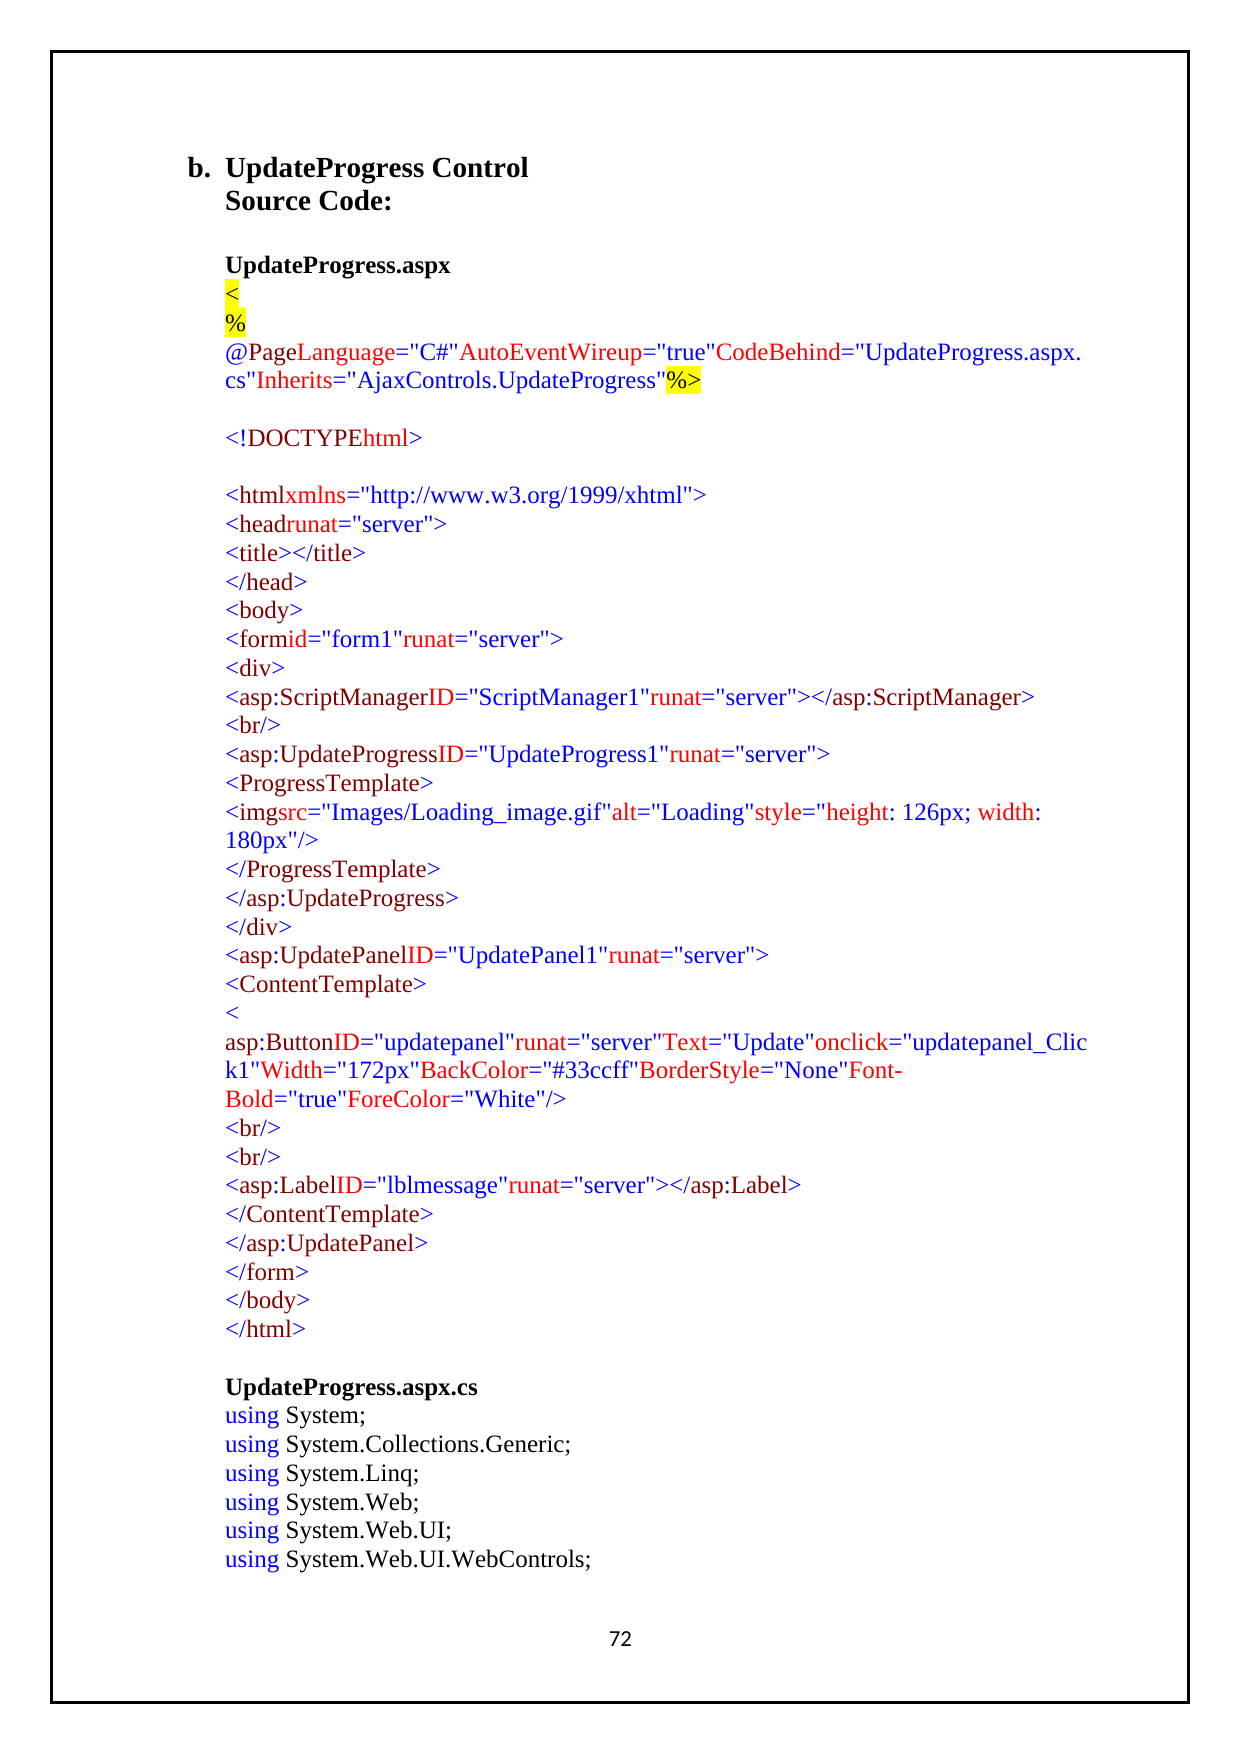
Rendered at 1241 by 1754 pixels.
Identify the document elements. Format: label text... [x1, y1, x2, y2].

text <headrunat="server"> [225, 509, 1090, 538]
text <br/> [225, 1142, 1090, 1171]
text <asp:LabelID="lblmessage"runat="server"></asp:Label> [225, 1171, 1090, 1199]
text </html> [225, 1314, 1090, 1343]
text </body> [225, 1286, 1090, 1314]
text <formid="form1"runat="server"> [225, 624, 1090, 653]
text <title></title> [225, 538, 1090, 567]
text UpdateProgress.aspx [225, 251, 1090, 279]
text <%@PageLanguage="C#"AutoEventWireup="true"CodeBehind="UpdateProgress.aspx.cs"Inherits="AjaxControls.UpdateProgress"%> [225, 279, 1090, 394]
text </div> [225, 912, 1090, 941]
text <asp:UpdateProgressID="UpdateProgress1"runat="server"> [225, 739, 1090, 768]
text <br/> [225, 711, 1090, 739]
list UpdateProgress Control [187, 150, 1090, 183]
text <body> [225, 596, 1090, 624]
text <asp:ButtonID="updatepanel"runat="server"Text="Update"onclick="updatepanel_Click1"Width="172px"BackColor="#33ccff"BorderStyle="None"Font-Bold="true"ForeColor="White"/> [225, 998, 1090, 1113]
text <!DOCTYPEhtml> [225, 423, 1090, 452]
text <htmlxmlns="http://www.w3.org/1999/xhtml"> [225, 481, 1090, 509]
text <imgsrc="Images/Loading_image.gif"alt="Loading"style="height: 126px; width: 180px"/> [225, 797, 1090, 854]
text </asp:UpdatePanel> [225, 1228, 1090, 1257]
text using System; [225, 1401, 1090, 1429]
text </asp:UpdateProgress> [225, 883, 1090, 912]
text using System.Web; [225, 1487, 1090, 1516]
text <ContentTemplate> [225, 969, 1090, 998]
text <div> [225, 653, 1090, 682]
text <ProgressTemplate> [225, 768, 1090, 797]
list Source Code: [225, 183, 1090, 217]
text using System.Web.UI; [225, 1516, 1090, 1544]
text <asp:ScriptManagerID="ScriptManager1"runat="server"></asp:ScriptManager> [225, 682, 1090, 711]
text </form> [225, 1257, 1090, 1286]
text </ProgressTemplate> [225, 854, 1090, 883]
text </head> [225, 567, 1090, 596]
text using System.Collections.Generic; [225, 1429, 1090, 1458]
text using System.Linq; [225, 1458, 1090, 1487]
text </ContentTemplate> [225, 1199, 1090, 1228]
text using System.Web.UI.WebControls; [225, 1544, 1090, 1573]
text UpdateProgress.aspx.cs [225, 1372, 1090, 1401]
text <br/> [225, 1113, 1090, 1142]
text <asp:UpdatePanelID="UpdatePanel1"runat="server"> [225, 941, 1090, 969]
